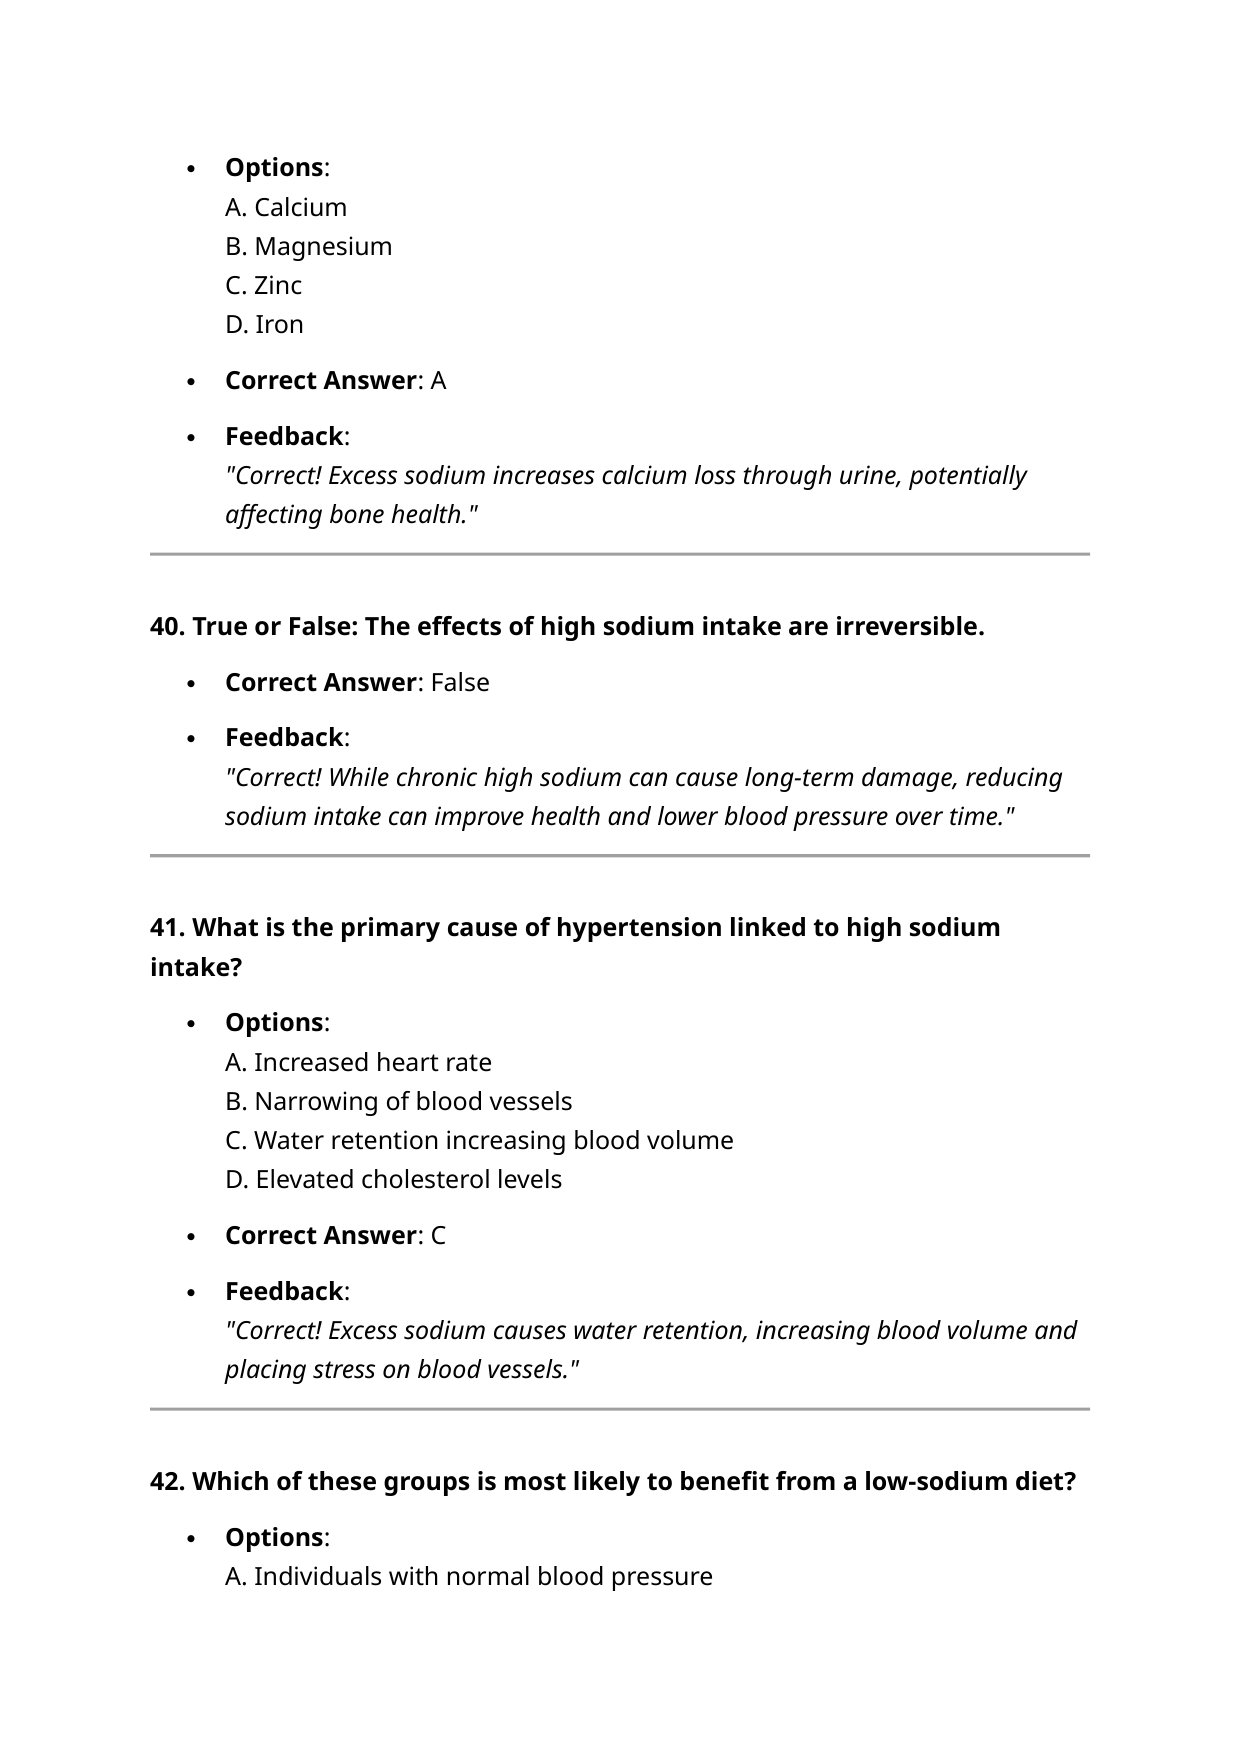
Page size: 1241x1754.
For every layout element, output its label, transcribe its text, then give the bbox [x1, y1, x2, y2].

list Feedback: "Correct! Excess sodium causes water retention, increasing blood volume and placing stress on blood vessels." [187, 1273, 1090, 1386]
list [187, 1519, 1090, 1592]
text 41. What is the primary cause of hypertension linked to high sodium intake? [150, 910, 1090, 983]
list Feedback: "Correct! Excess sodium increases calcium loss through urine, potentially affecting bone health." [187, 418, 1090, 531]
list Correct Answer: C [187, 1217, 1090, 1252]
text 42. Which of these groups is most likely to benefit from a low-sodium diet? [150, 1463, 1090, 1497]
list Correct Answer: False [187, 664, 1090, 698]
list Correct Answer: A [187, 362, 1090, 397]
list Feedback: "Correct! While chronic high sodium can cause long-term damage, reducing sodium intake can improve health and lower blood pressure over time." [187, 720, 1090, 832]
text 40. True or False: The effects of high sodium intake are irreversible. [150, 608, 1090, 642]
list Options: A. Increased heart rate B. Narrowing of blood vessels C. Water retention increasing blood volume D. Elevated cholesterol levels [187, 1005, 1090, 1196]
list Options: A. Calcium B. Magnesium C. Zinc D. Iron [187, 150, 1090, 341]
